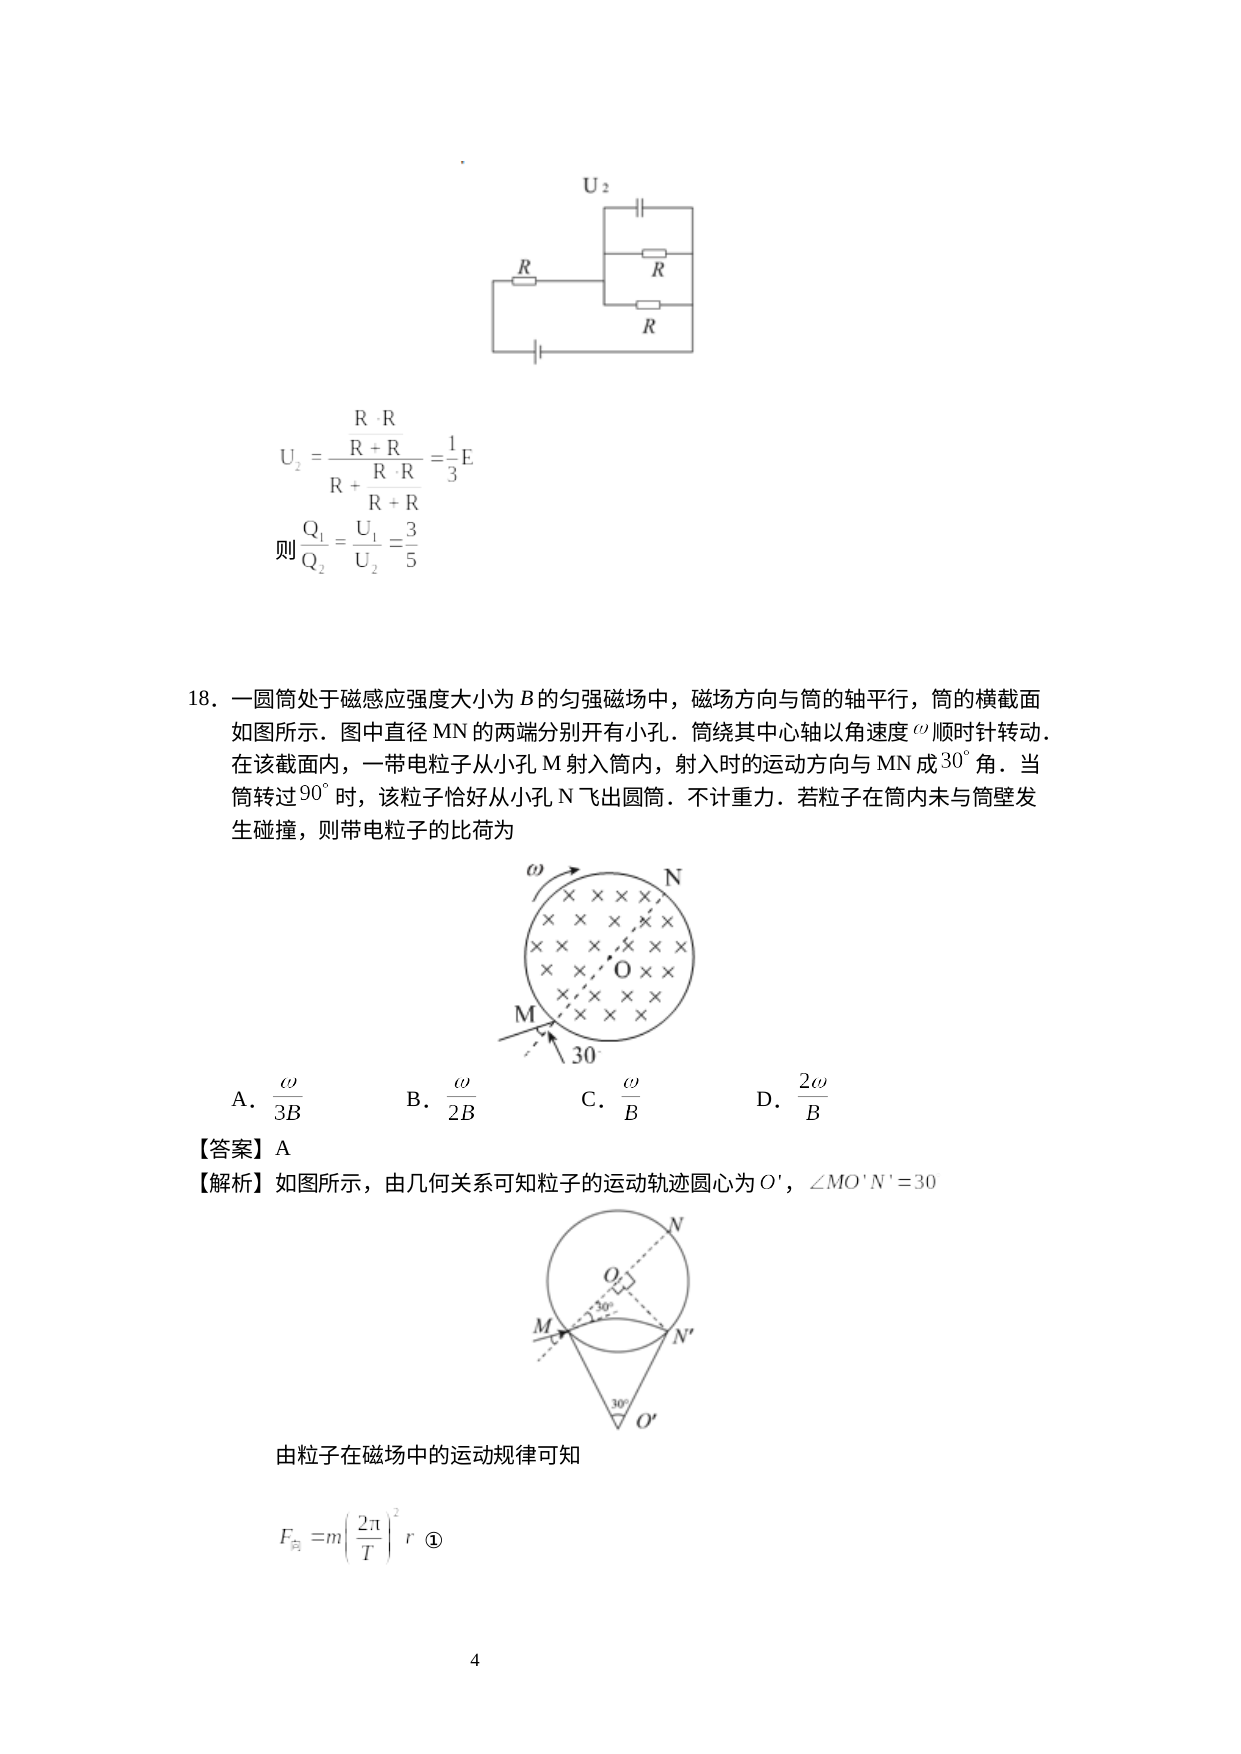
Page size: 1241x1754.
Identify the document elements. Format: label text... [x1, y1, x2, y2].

picture [460, 161, 780, 404]
text ① [275, 1502, 1053, 1577]
text A． B． C． D． [231, 1067, 1053, 1131]
picture [471, 844, 769, 1067]
picture [485, 1200, 756, 1437]
text 18．一圆筒处于磁感应强度大小为B的匀强磁场中，磁场方向与筒的轴平行，筒的横截面如图所示．图中直径MN的两端分别开有小孔．筒绕其中心轴以角速度顺时针转动．在该截面内，一带电粒子从小孔M射入筒内，射入时的运动方向与MN成角．当筒转过时，该粒子恰好从小孔N飞出圆筒．不计重力．若粒子在筒内未与筒壁发生碰撞，则带电粒子的比荷为2-1-c-n-j-y [187, 681, 1053, 845]
text 由粒子在磁场中的运动规律可知 [187, 1437, 1053, 1470]
text 则 [187, 515, 1053, 584]
text 【解析】如图所示，由几何关系可知粒子的运动轨迹圆心为， [187, 1163, 1053, 1201]
text 【答案】A [187, 1131, 1053, 1163]
